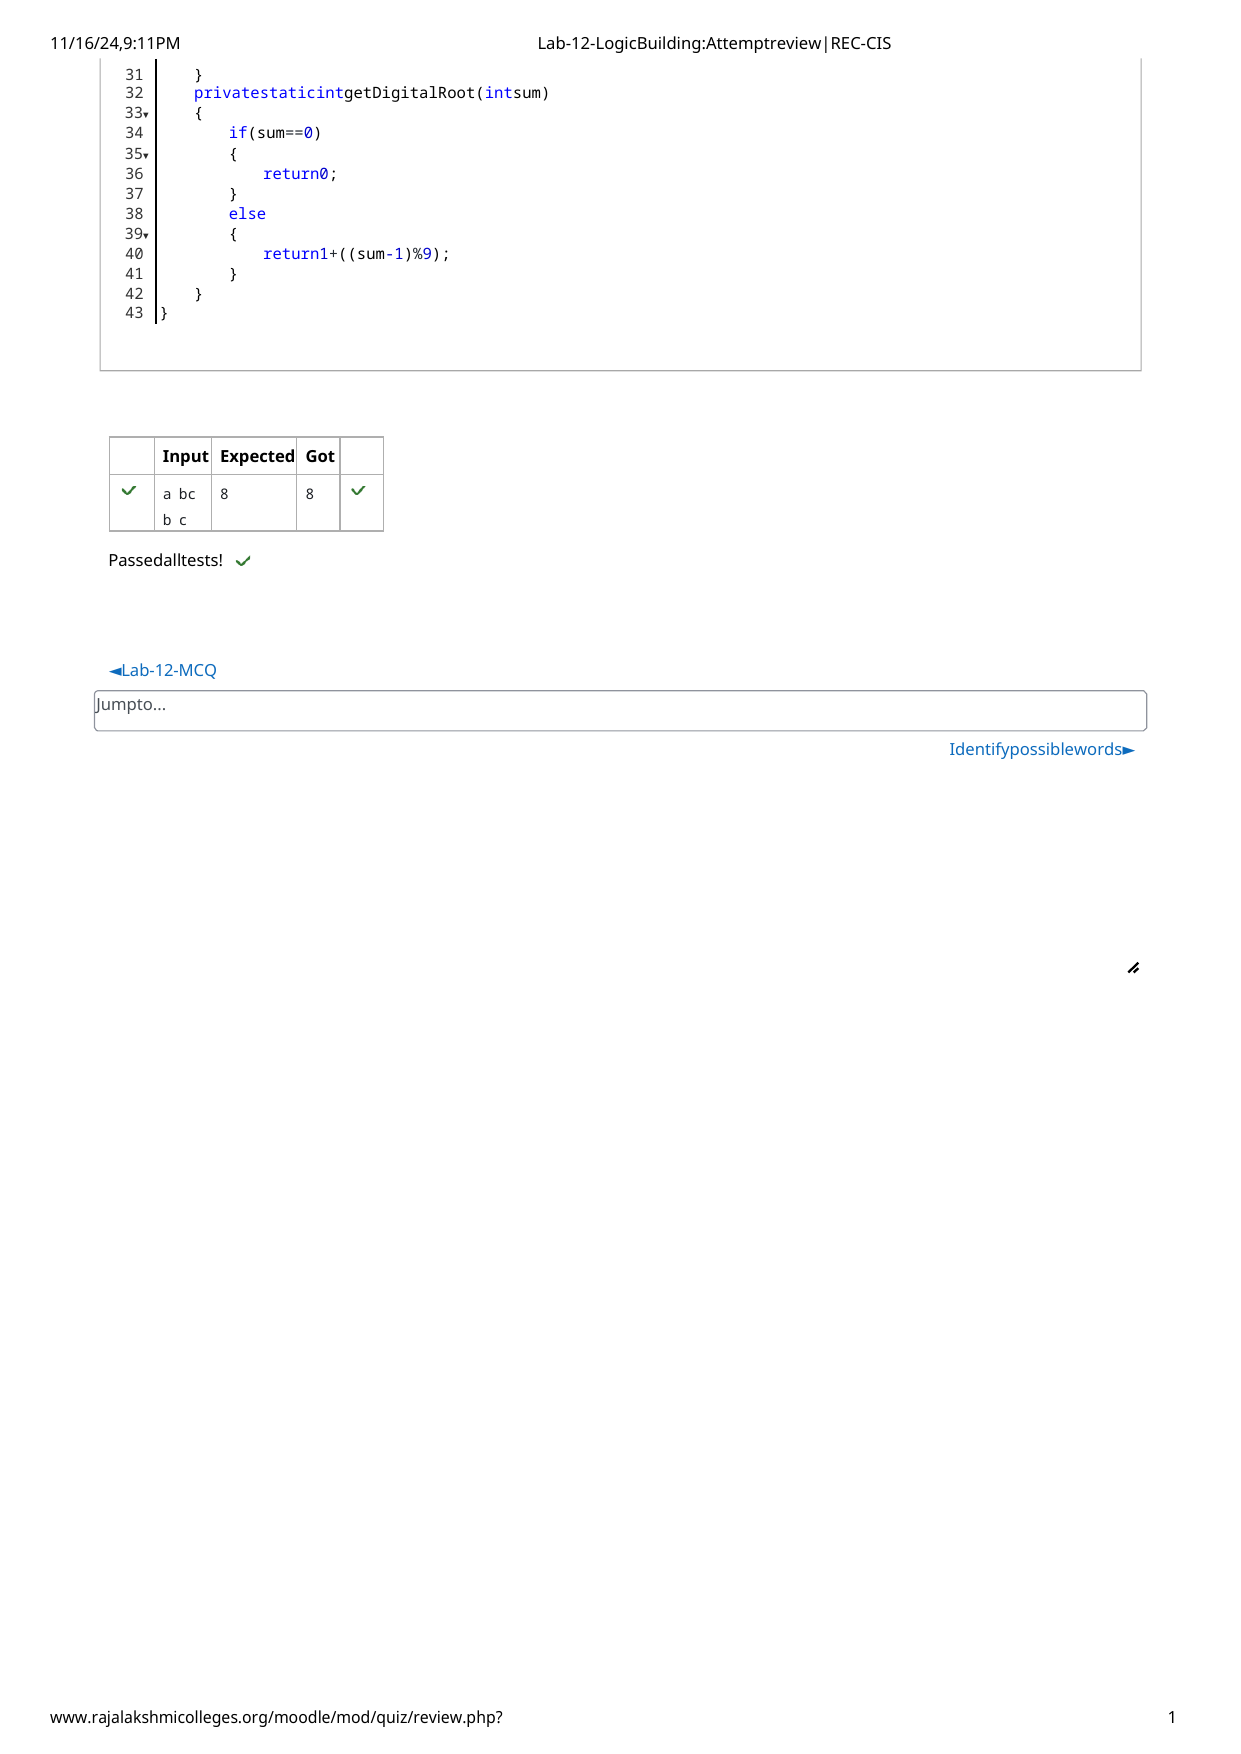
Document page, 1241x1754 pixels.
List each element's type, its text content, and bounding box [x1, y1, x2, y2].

text ◄Lab-12-MCQ [108, 659, 1178, 682]
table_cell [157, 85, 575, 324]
picture [235, 555, 251, 566]
picture [121, 486, 137, 495]
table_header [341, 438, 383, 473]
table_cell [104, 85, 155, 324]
picture [351, 486, 366, 495]
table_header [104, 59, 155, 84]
text Passedalltests! [108, 549, 1178, 572]
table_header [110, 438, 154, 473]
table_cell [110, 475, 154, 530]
text Identifypossiblewords► [64, 688, 1135, 760]
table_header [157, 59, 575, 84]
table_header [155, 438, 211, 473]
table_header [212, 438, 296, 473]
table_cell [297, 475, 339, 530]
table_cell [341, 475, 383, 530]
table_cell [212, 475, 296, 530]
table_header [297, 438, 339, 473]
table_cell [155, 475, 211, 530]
